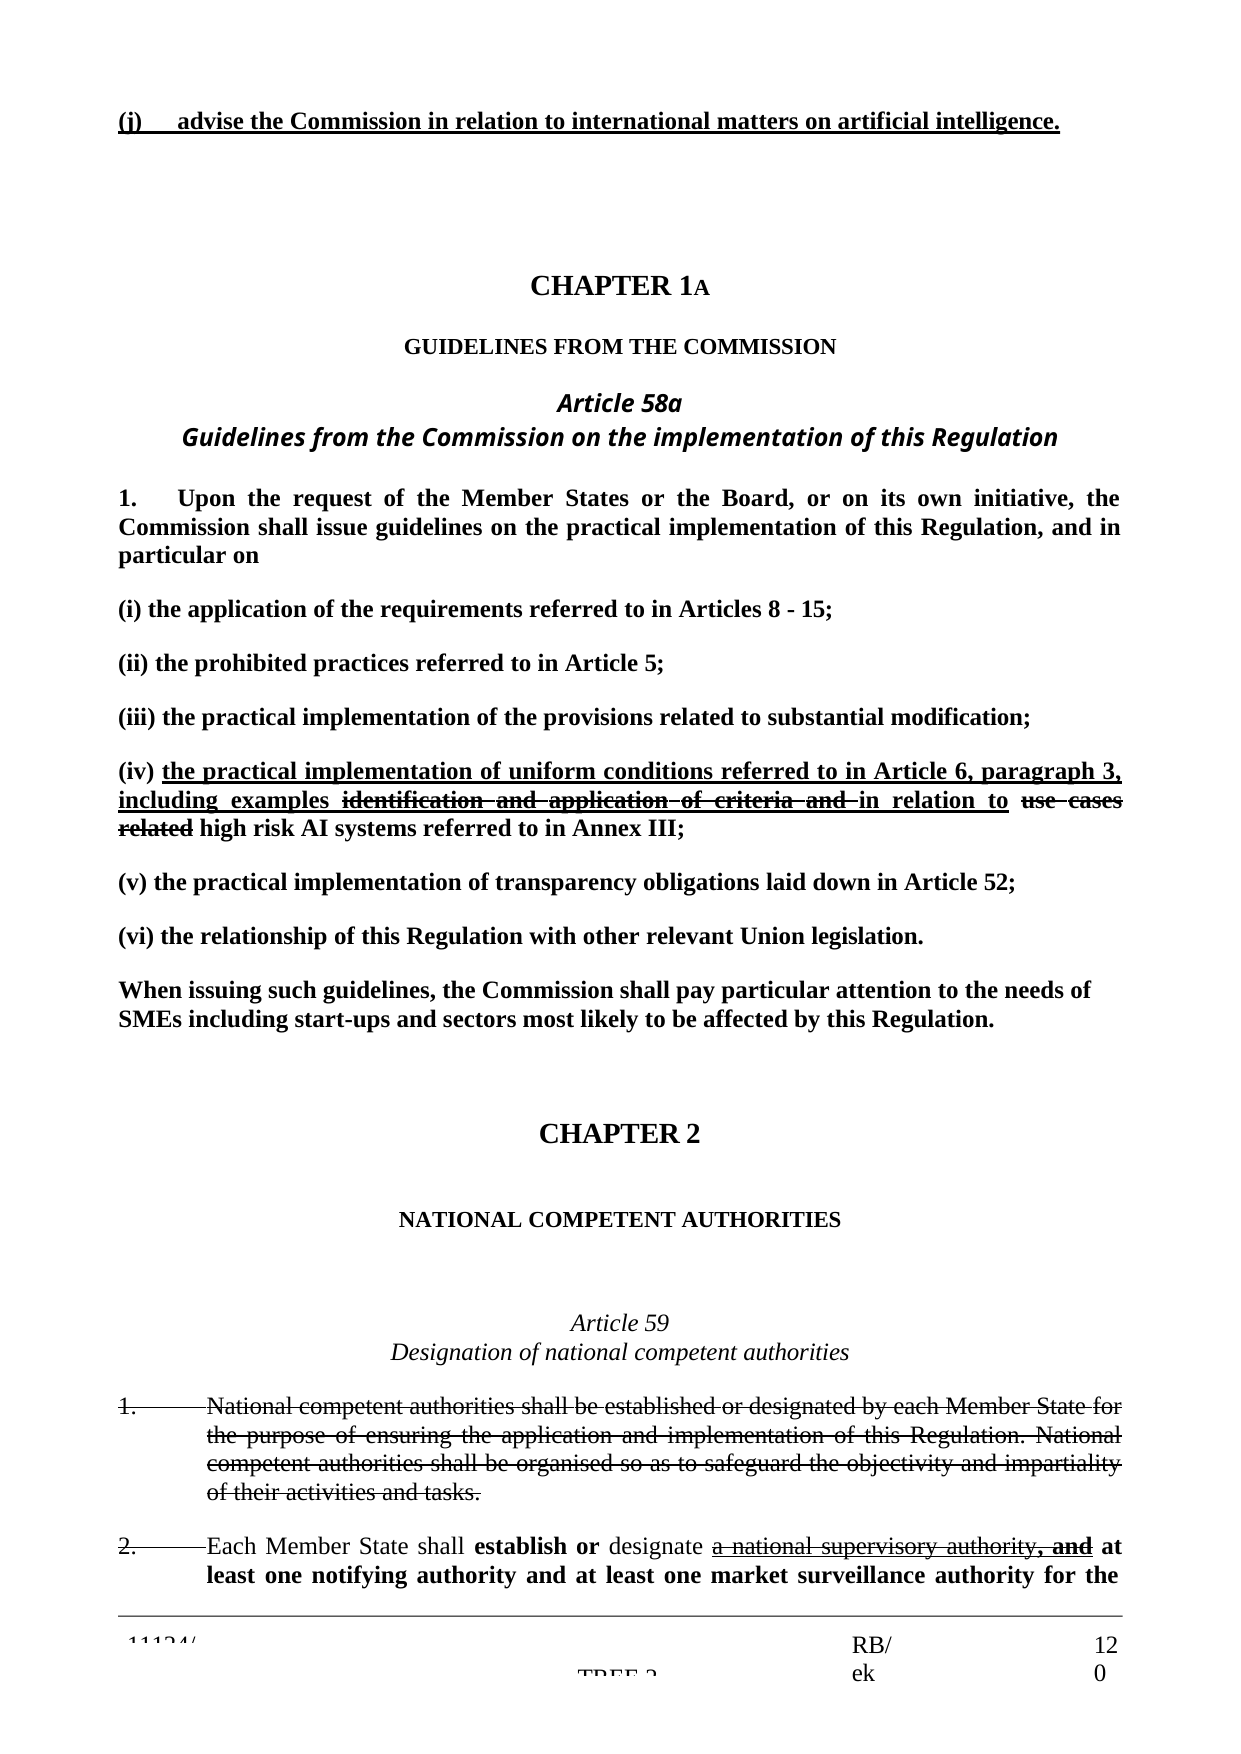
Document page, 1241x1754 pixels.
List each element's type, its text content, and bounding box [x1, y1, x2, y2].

list the relationship of this Regulation with other relevant Union legislation. [118, 921, 1134, 950]
list the prohibited practices referred to in Article 5; [118, 648, 1134, 677]
text Article 58a [126, 385, 1114, 419]
list National competent authorities shall be established or designated by each Member State for the purpose of ensuring the application and implementation of this Regulation. National competent authorities shall be organised so as to safeguard the objectivity and impartiality of their activities and tasks. [118, 1408, 1122, 1506]
text Article 59 [126, 1308, 1114, 1337]
list the application of the requirements referred to in Articles 8 - 15; [118, 594, 1134, 623]
text (j) advise the Commission in relation to international matters on artificial intelligence. [118, 106, 1134, 135]
subtitle CHAPTER 2 [126, 1116, 1114, 1150]
list the practical implementation of transparency obligations laid down in Article 52; [118, 867, 1134, 896]
list the practical implementation of the provisions related to substantial modification; [118, 702, 1134, 731]
list the practical implementation of uniform conditions referred to in Article 6, paragraph 3, including examples identification and application of criteria and in relation to use cases related high risk AI systems referred to in Annex III; [118, 756, 1122, 842]
text NATIONAL COMPETENT AUTHORITIES [126, 1206, 1114, 1232]
text When issuing such guidelines, the Commission shall pay particular attention to the needs of SMEs including start-ups and sectors most likely to be affected by this Regulation. [118, 975, 1134, 1033]
subtitle CHAPTER 1A [126, 268, 1114, 302]
text GUIDELINES FROM THE COMMISSION [126, 333, 1114, 359]
list Upon the request of the Member States or the Board, or on its own initiative, the Commission shall issue guidelines on the practical implementation of this Regulation, and in particular on [118, 483, 1122, 569]
list Each Member State shall establish or designate a national supervisory authority, and at least one notifying authority and at least one market surveillance authority for the [118, 1531, 1122, 1588]
text Guidelines from the Commission on the implementation of this Regulation [125, 419, 1114, 453]
text Designation of national competent authorities [126, 1337, 1114, 1366]
